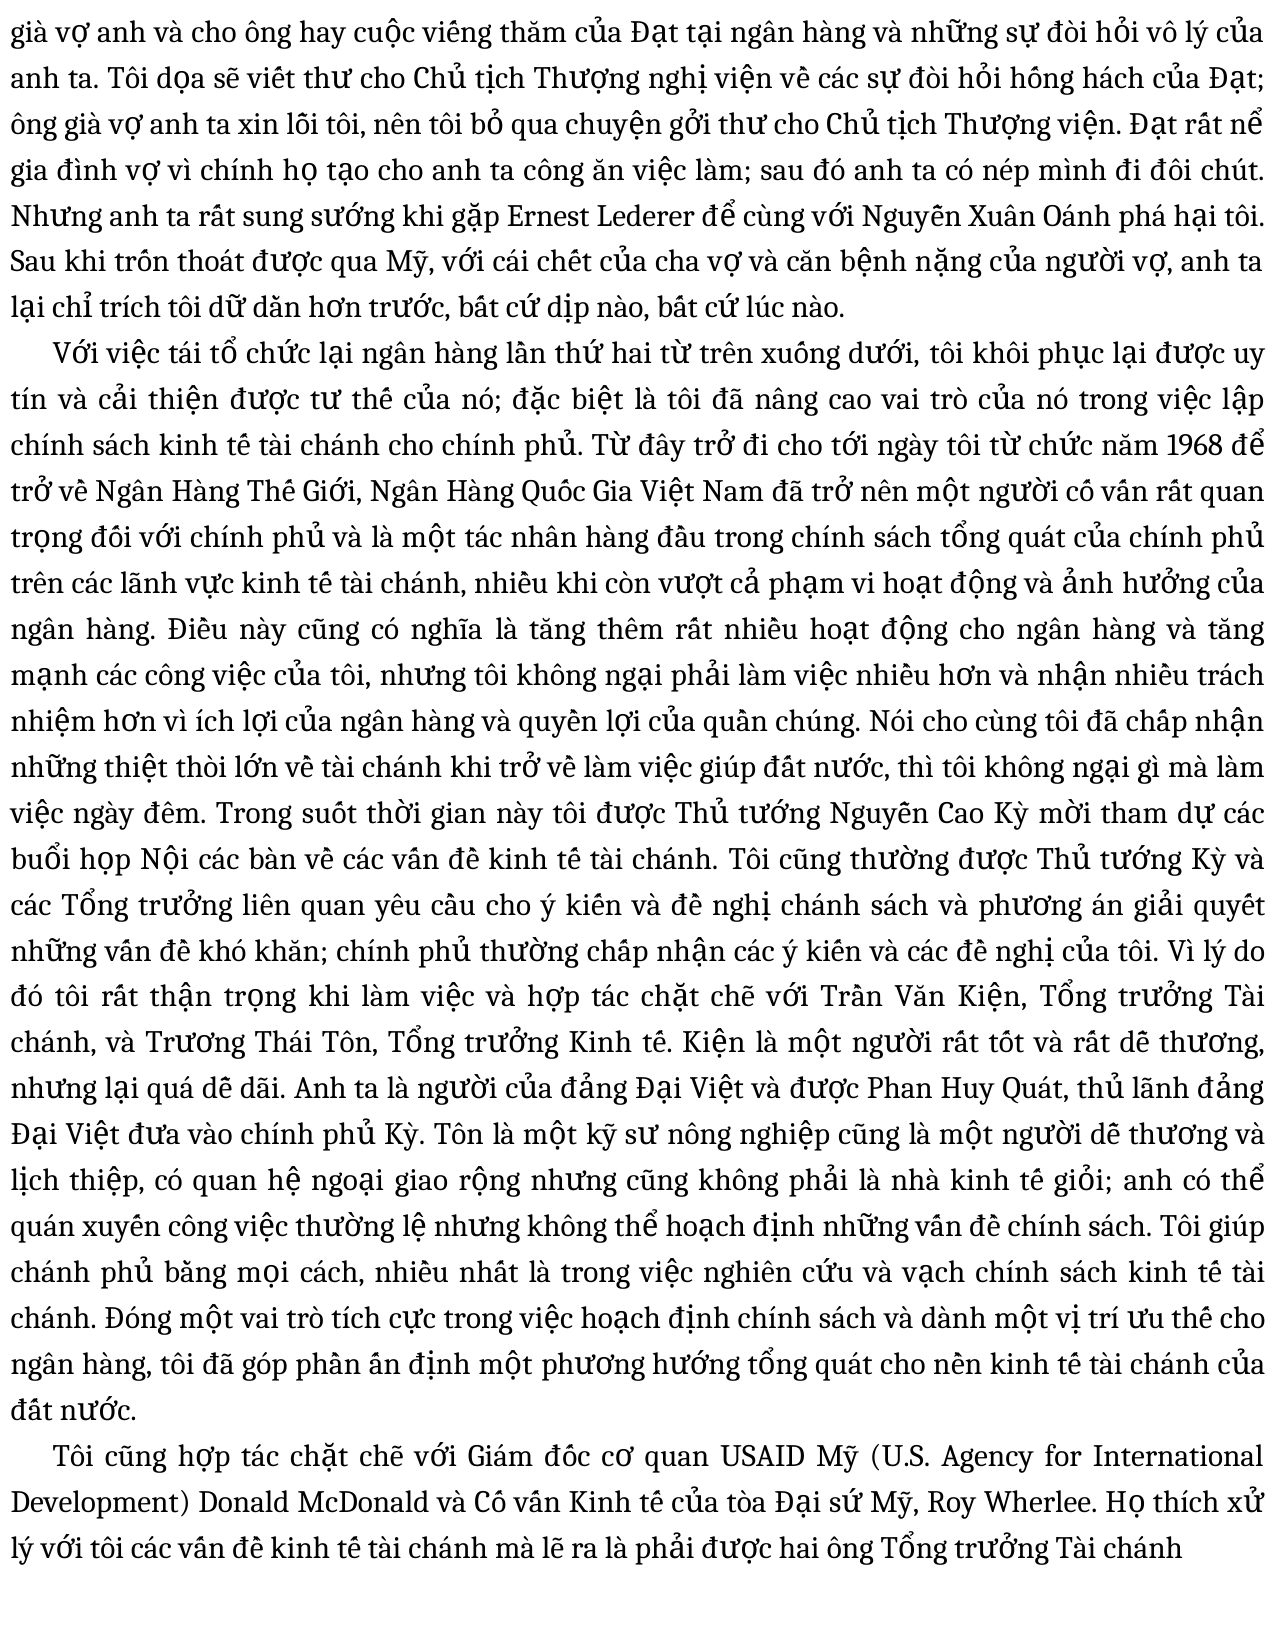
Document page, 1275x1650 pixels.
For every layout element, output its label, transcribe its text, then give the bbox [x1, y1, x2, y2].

text Với việc tái tổ chức lại ngân hàng lần thứ hai từ trên xuống dưới, tôi khôi phục lại được uy tín và cải thiện được tư thế của nó; đặc biệt là tôi đã nâng cao vai trò của nó trong việc lập chính sách kinh tế tài chánh cho chính phủ. Từ đây trở đi cho tới ngày tôi từ chức năm 1968 để trở về Ngân Hàng Thế Giới, Ngân Hàng Quốc Gia Việt Nam đã trở nên một người cố vấn rất quan trọng đối với chính phủ và là một tác nhân hàng đầu trong chính sách tổng quát của chính phủ trên các lãnh vực kinh tế tài chánh, nhiều khi còn vượt cả phạm vi hoạt động và ảnh hưởng của ngân hàng. Điều này cũng có nghĩa là tăng thêm rất nhiều hoạt động cho ngân hàng và tăng mạnh các công việc của tôi, nhưng tôi không ngại phải làm việc nhiều hơn và nhận nhiều trách nhiệm hơn vì ích lợi của ngân hàng và quyền lợi của quần chúng. Nói cho cùng tôi đã chấp nhận những thiệt thòi lớn về tài chánh khi trở về làm việc giúp đất nước, thì tôi không ngại gì mà làm việc ngày đêm. Trong suốt thời gian này tôi được Thủ tướng Nguyễn Cao Kỳ mời tham dự các buổi họp Nội các bàn về các vấn đề kinh tế tài chánh. Tôi cũng thường được Thủ tướng Kỳ và các Tổng trưởng liên quan yêu cầu cho ý kiến và đề nghị chánh sách và phương án giải quyết những vấn đề khó khăn; chính phủ thường chấp nhận các ý kiến và các đề nghị của tôi. Vì lý do đó tôi rất thận trọng khi làm việc và hợp tác chặt chẽ với Trần Văn Kiện, Tổng trưởng Tài chánh, và Trương Thái Tôn, Tổng trưởng Kinh tế. Kiện là một người rất tốt và rất dễ thương, nhưng lại quá dễ dãi. Anh ta là người của đảng Đại Việt và được Phan Huy Quát, thủ lãnh đảng Đại Việt đưa vào chính phủ Kỳ. Tôn là một kỹ sư nông nghiệp cũng là một người dễ thương và lịch thiệp, có quan hệ ngoại giao rộng nhưng cũng không phải là nhà kinh tế giỏi; anh có thể quán xuyến công việc thường lệ nhưng không thể hoạch định những vấn đề chính sách. Tôi giúp chánh phủ bằng mọi cách, nhiều nhất là trong việc nghiên cứu và vạch chính sách kinh tế tài chánh. Đóng một vai trò tích cực trong việc hoạch định chính sách và dành một vị trí ưu thế cho ngân hàng, tôi đã góp phần ấn định một phương hướng tổng quát cho nền kinh tế tài chánh của đất nước. [10, 336, 1265, 1428]
text Tôi cũng hợp tác chặt chẽ với Giám đốc cơ quan USAID Mỹ (U.S. Agency for International Development) Donald McDonald và Cố vấn Kinh tế của tòa Đại sứ Mỹ, Roy Wherlee. Họ thích xử lý với tôi các vấn đề kinh tế tài chánh mà lẽ ra là phải được hai ông Tổng trưởng Tài chánh [10, 1438, 1266, 1566]
text già vợ anh và cho ông hay cuộc viếng thăm của Đạt tại ngân hàng và những sự đòi hỏi vô lý của anh ta. Tôi dọa sẽ viết thư cho Chủ tịch Thượng nghị viện về các sự đòi hỏi hống hách của Đạt; ông già vợ anh ta xin lỗi tôi, nên tôi bỏ qua chuyện gởi thư cho Chủ tịch Thượng viện. Đạt rất nể gia đình vợ vì chính họ tạo cho anh ta công ăn việc làm; sau đó anh ta có nép mình đi đôi chút. Nhưng anh ta rất sung sướng khi gặp Ernest Lederer để cùng với Nguyễn Xuân Oánh phá hại tôi. Sau khi trốn thoát được qua Mỹ, với cái chết của cha vợ và căn bệnh nặng của người vợ, anh ta lại chỉ trích tôi dữ dằn hơn trước, bất cứ dịp nào, bất cứ lúc nào. [10, 14, 1265, 326]
